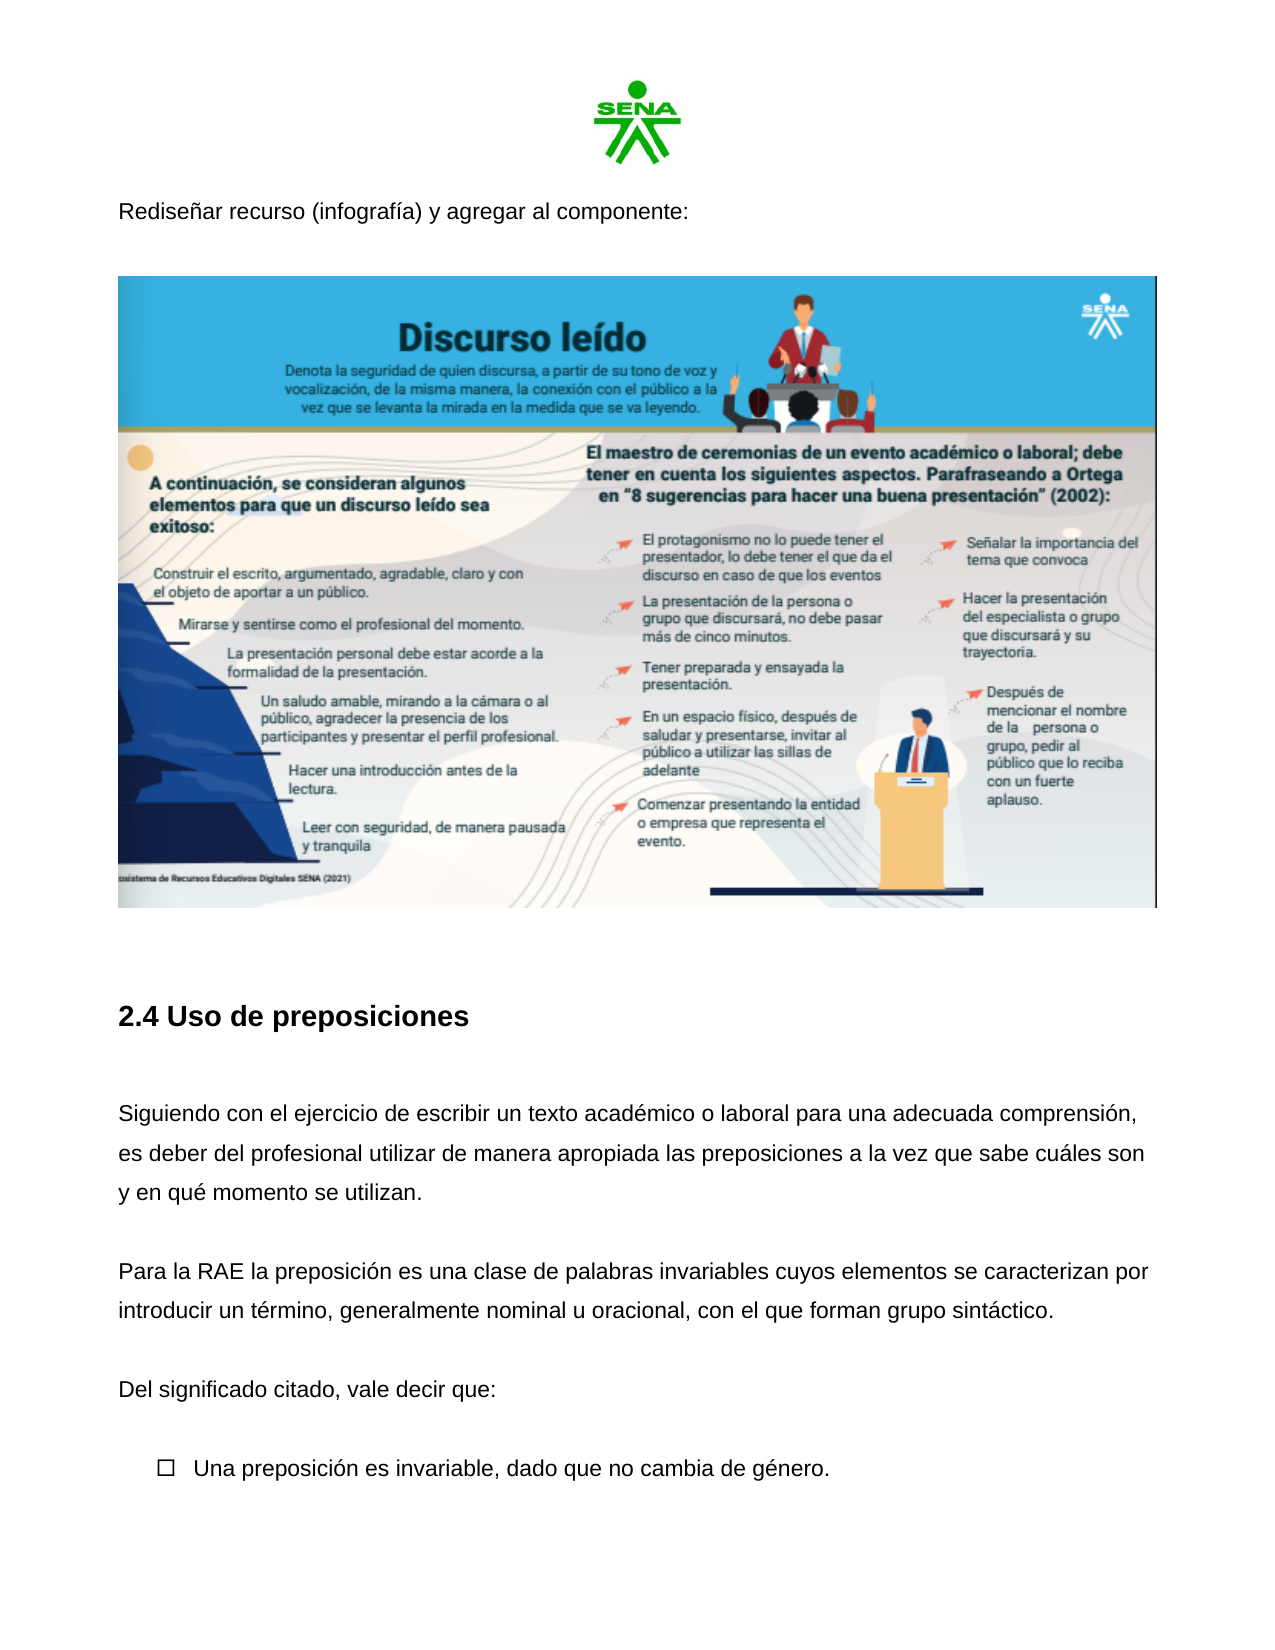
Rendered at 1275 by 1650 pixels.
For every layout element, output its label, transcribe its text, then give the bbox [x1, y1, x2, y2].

text Rediseñar recurso (infografía) y agregar al componente: [118, 198, 1157, 224]
text Para la RAE la preposición es una clase de palabras invariables cuyos elementos se caracterizan por introducir un término, generalmente nominal u oracional, con el que forman grupo sintáctico. [118, 1258, 1157, 1324]
picture [118, 276, 1157, 908]
text Siguiendo con el ejercicio de escribir un texto académico o laboral para una adecuada comprensión, es deber del profesional utilizar de manera apropiada las preposiciones a la vez que sabe cuáles son y en qué momento se utilizan. [118, 1100, 1157, 1205]
picture [588, 75, 687, 172]
text Del significado citado, vale decir que: [118, 1376, 1157, 1403]
text 2.4 Uso de preposiciones [118, 999, 1157, 1033]
list Una preposición es invariable, dado que no cambia de género. [156, 1455, 1157, 1482]
